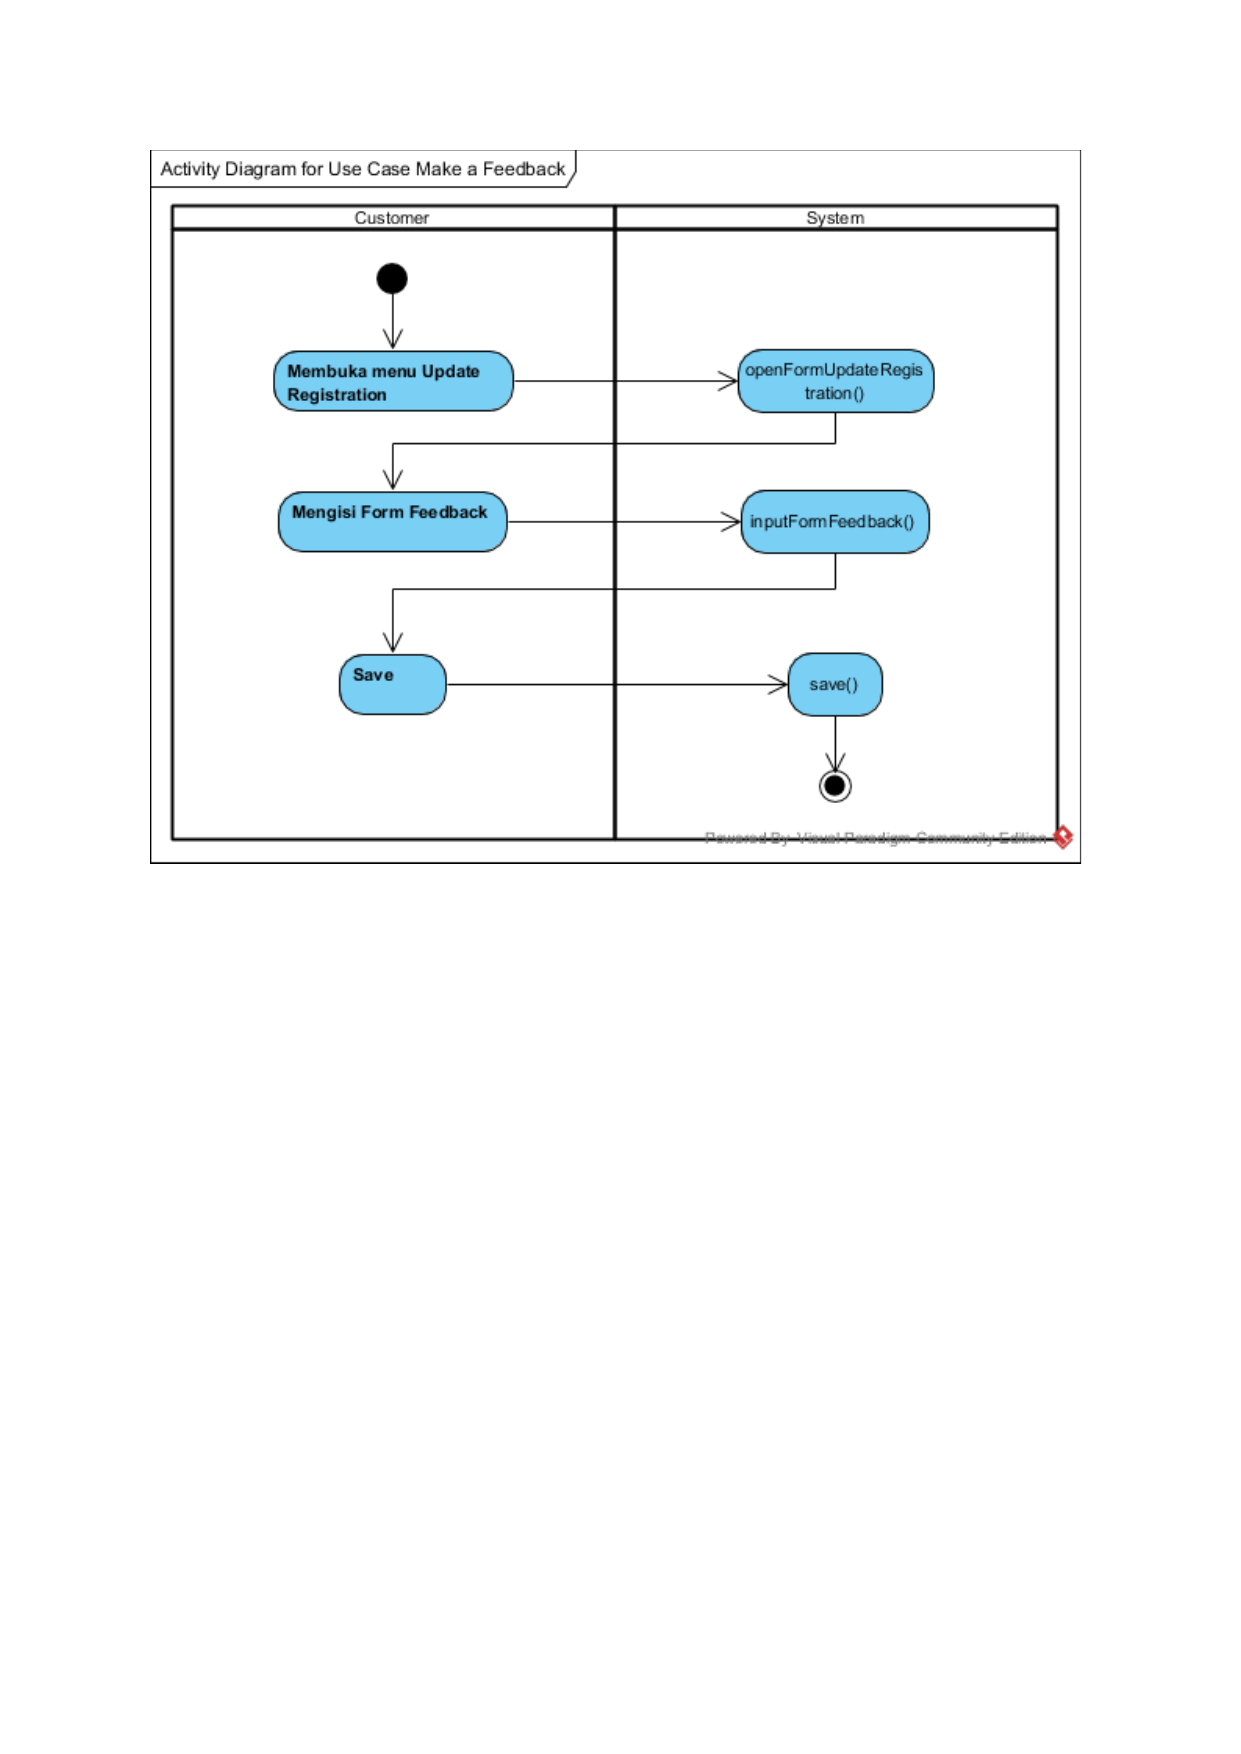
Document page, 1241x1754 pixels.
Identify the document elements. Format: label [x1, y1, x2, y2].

picture [150, 150, 1082, 864]
